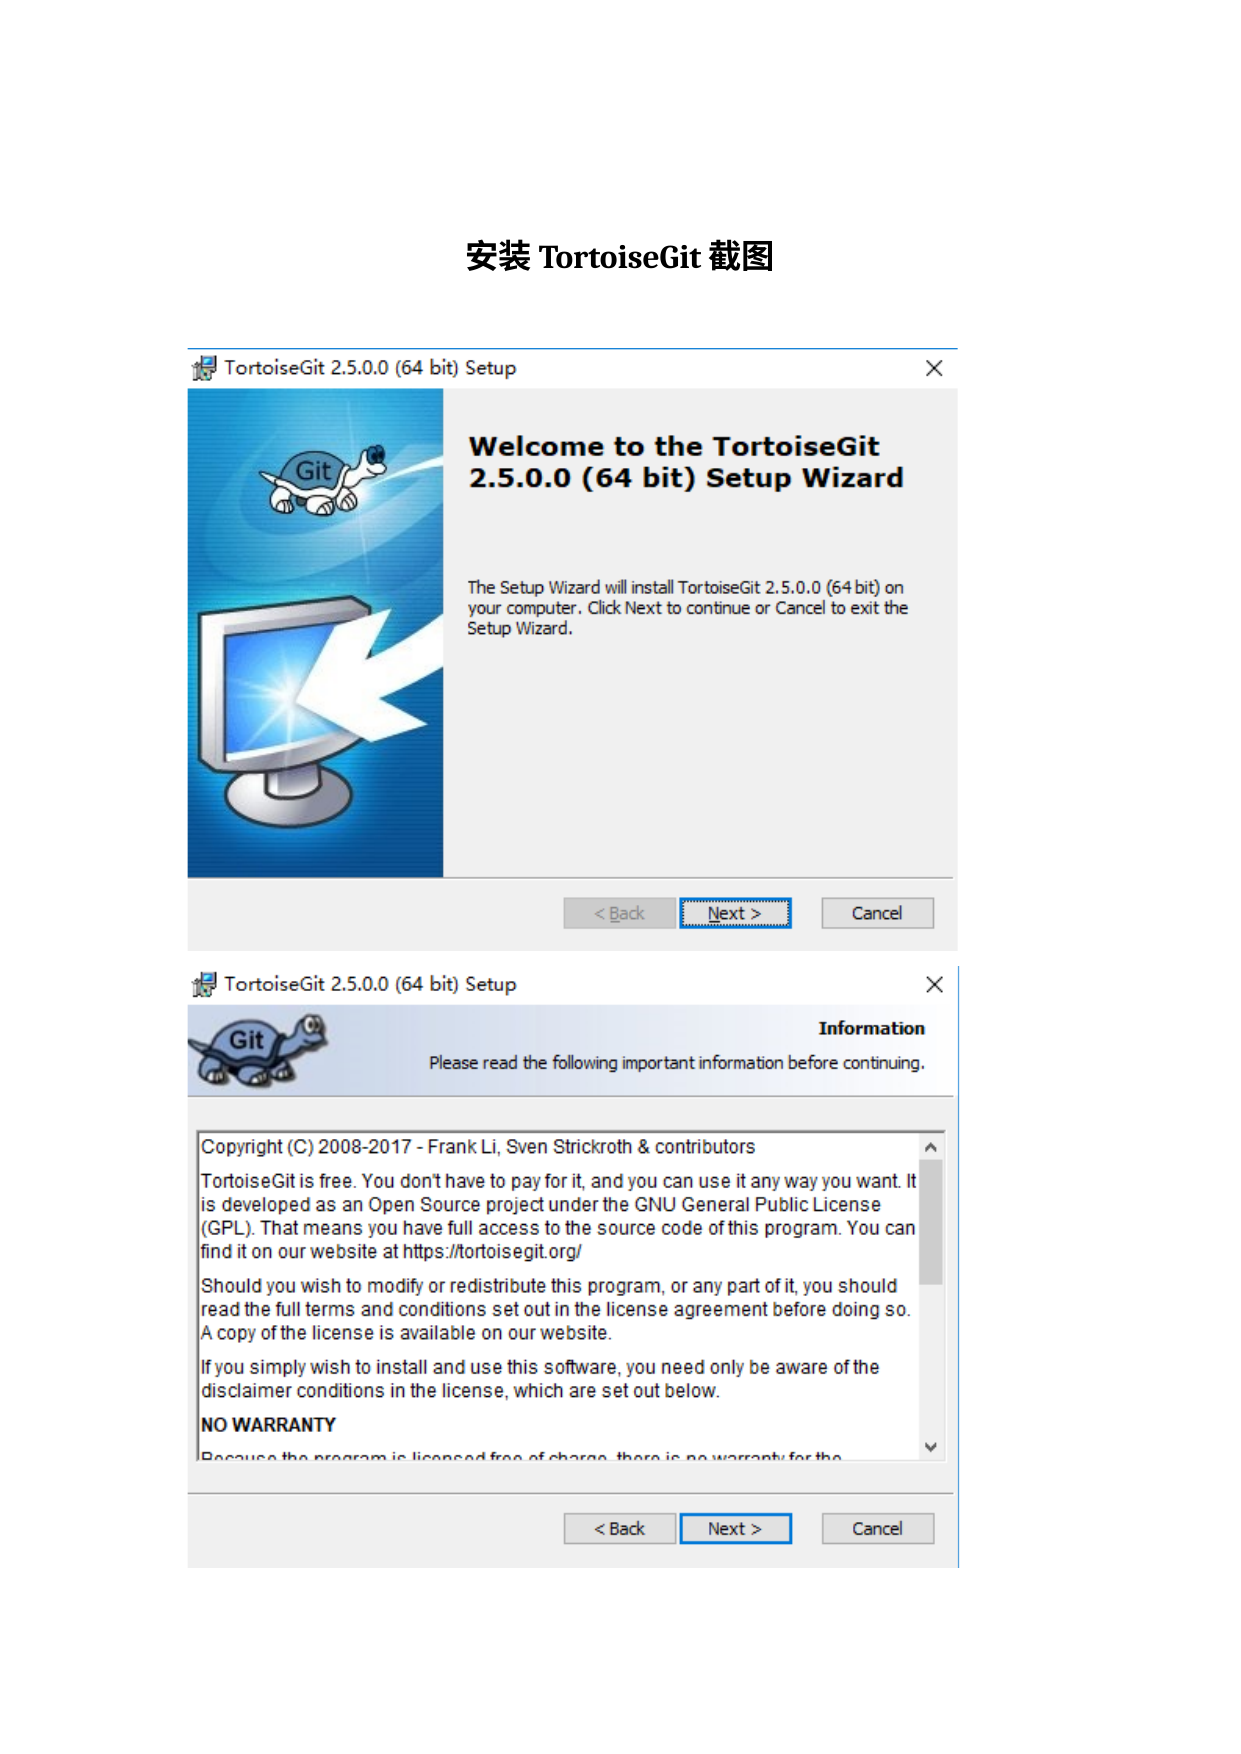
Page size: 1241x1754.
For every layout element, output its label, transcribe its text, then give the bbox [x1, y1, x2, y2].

subtitle 安装TortoiseGit截图 [187, 222, 1053, 287]
picture [187, 966, 960, 1568]
picture [187, 348, 958, 951]
